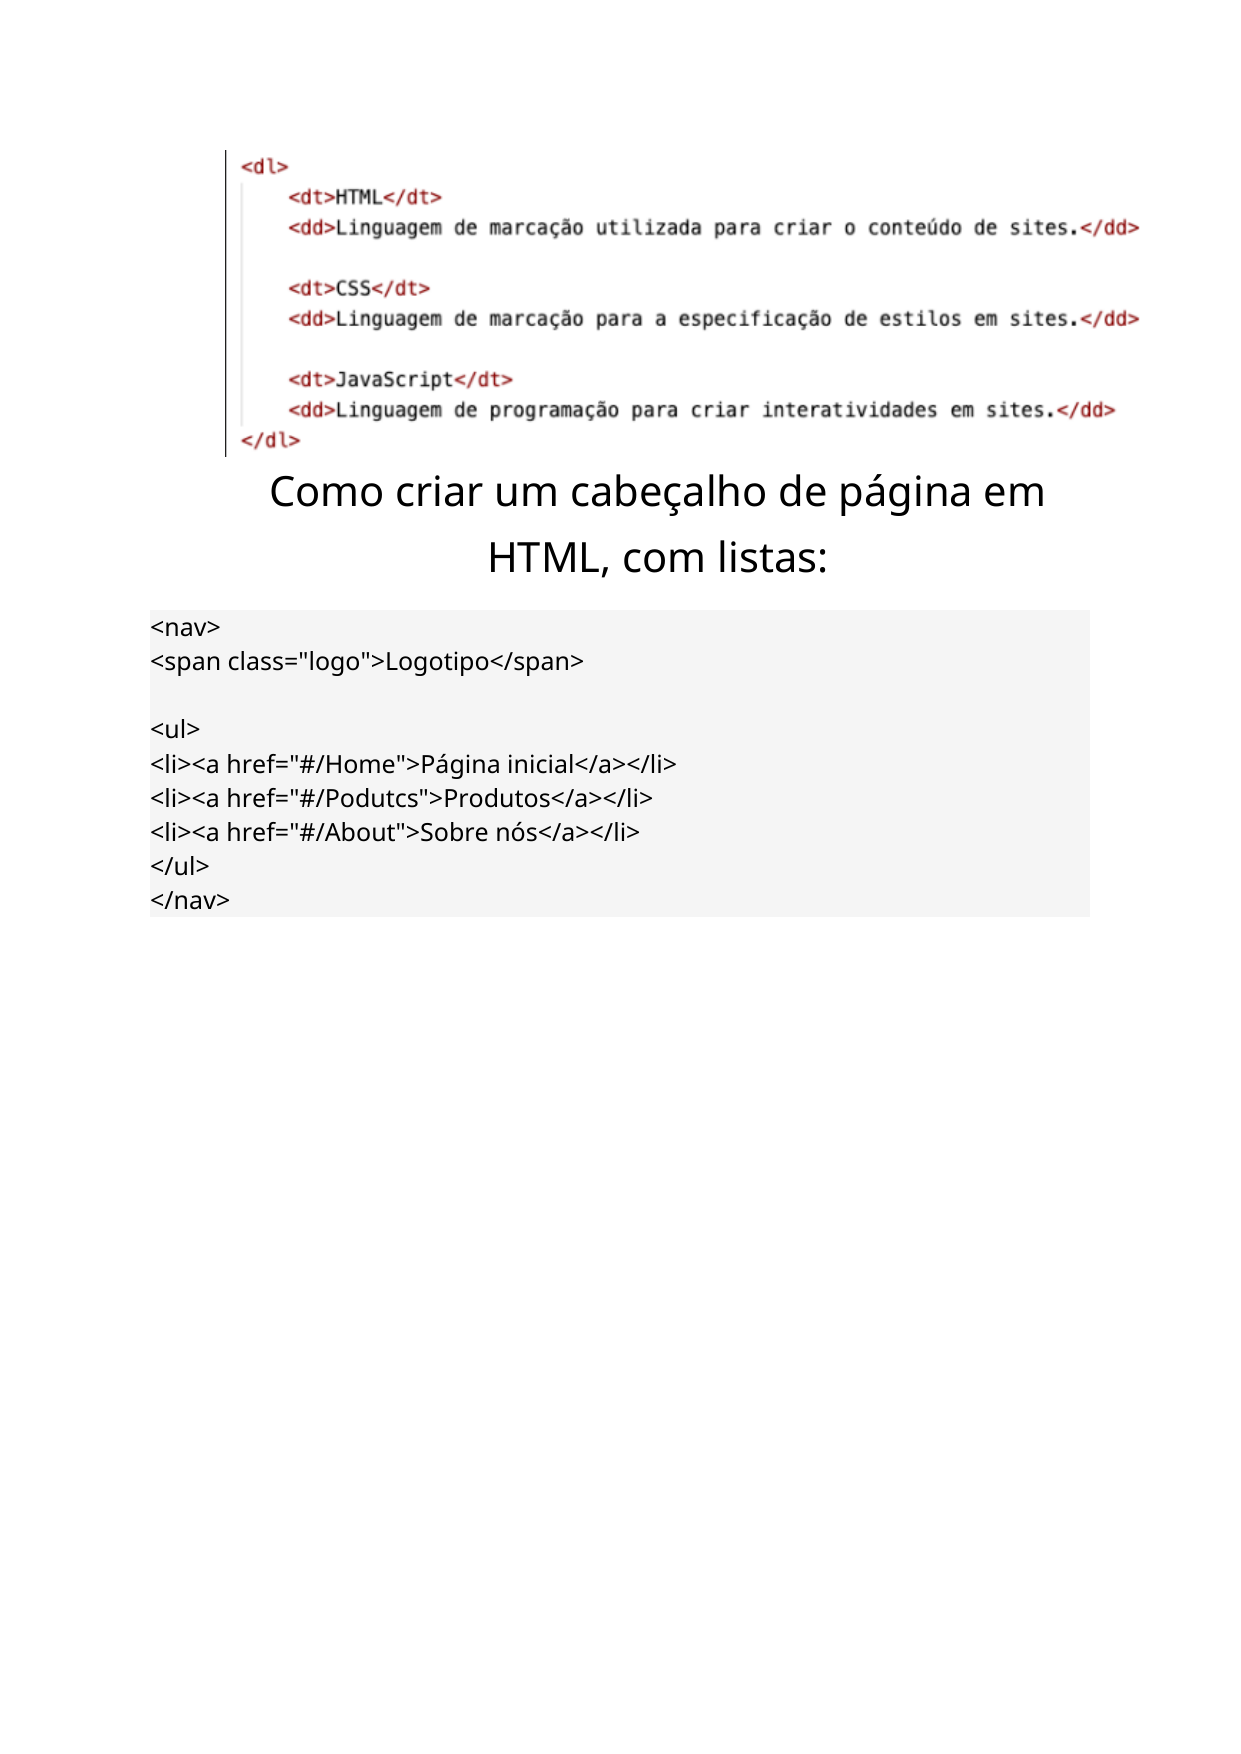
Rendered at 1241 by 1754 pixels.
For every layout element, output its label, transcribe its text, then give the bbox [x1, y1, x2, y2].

text <ul> [150, 712, 1090, 746]
text <li><a href="#/About">Sobre nós</a></li> [150, 814, 1090, 848]
text <li><a href="#/Home">Página inicial</a></li> [150, 746, 1090, 780]
text <span class="logo">Logotipo</span> [150, 644, 1090, 678]
text </ul> [150, 848, 1090, 882]
text </nav> [150, 882, 1090, 917]
text <li><a href="#/Podutcs">Produtos</a></li> [150, 780, 1090, 814]
list Como criar um cabeçalho de página em HTML, com listas: [225, 462, 1090, 584]
text <nav> [150, 610, 1090, 644]
